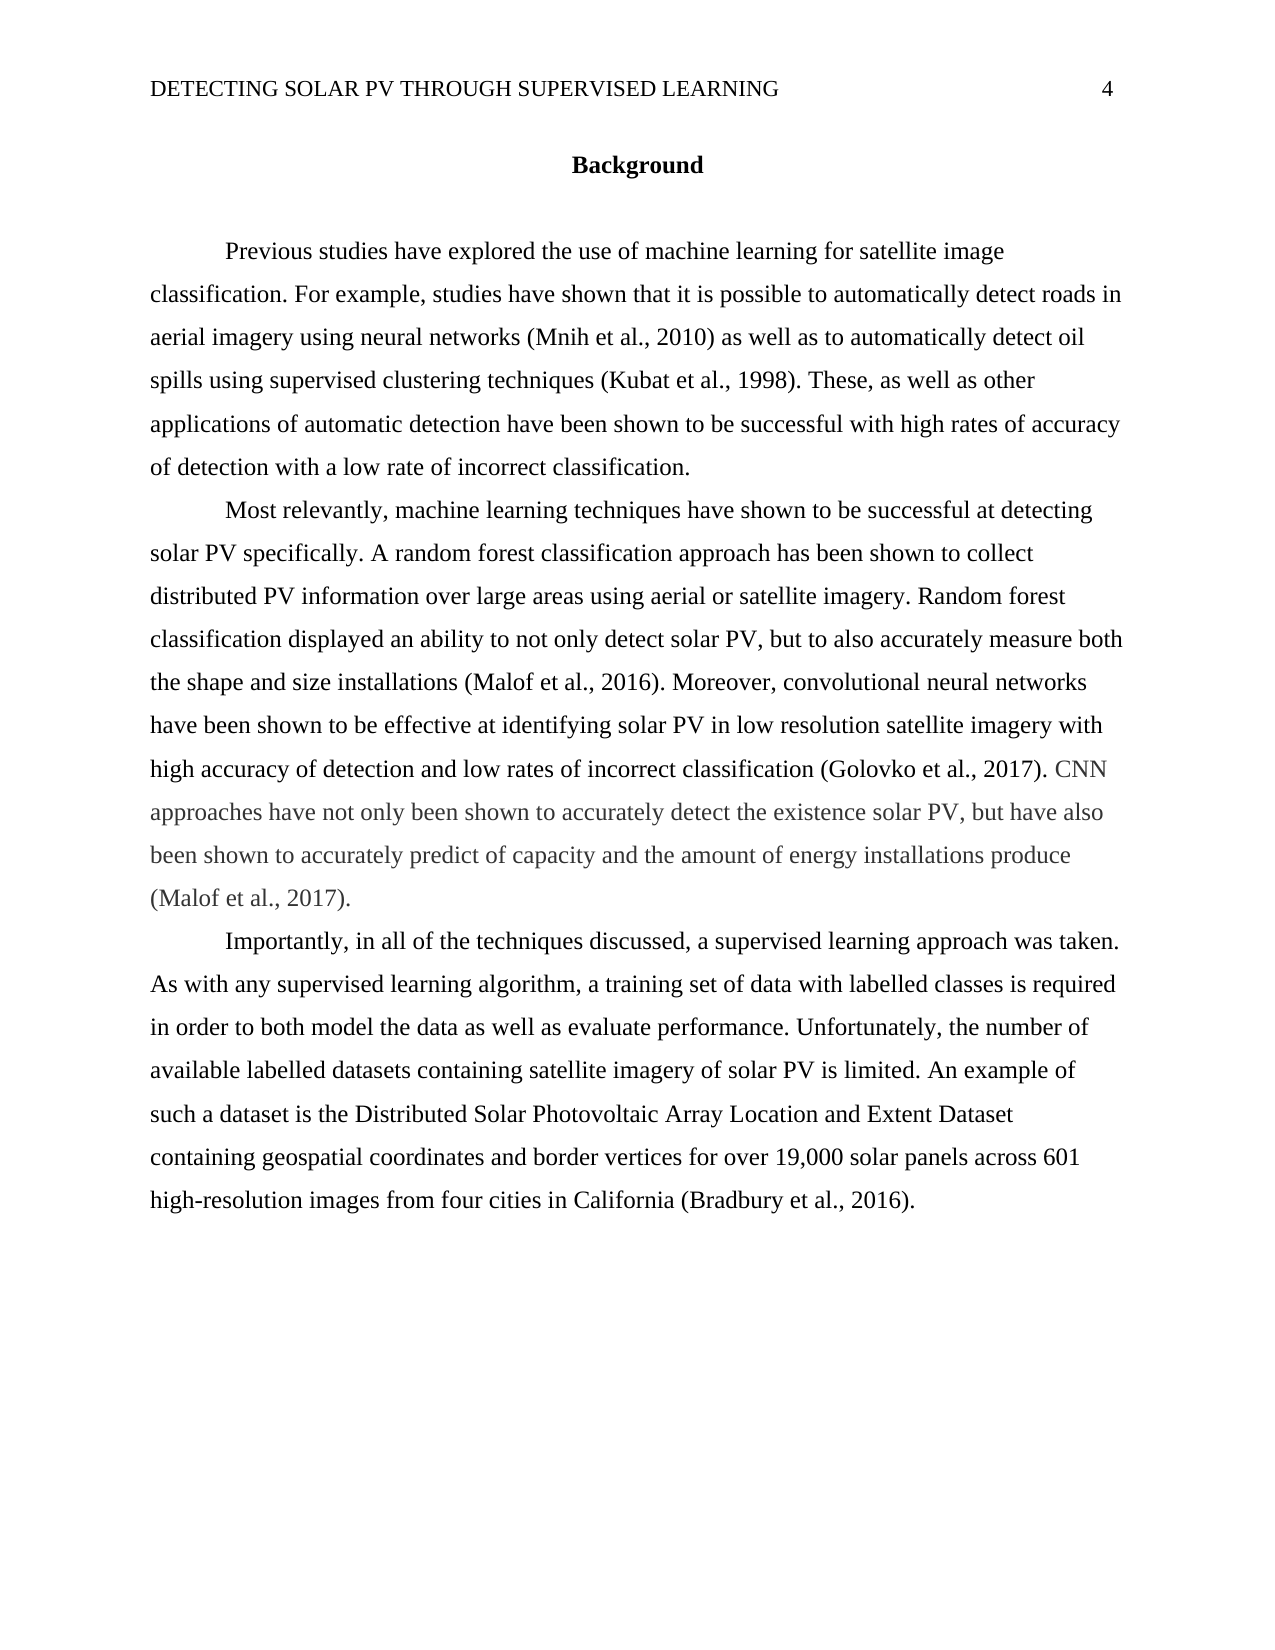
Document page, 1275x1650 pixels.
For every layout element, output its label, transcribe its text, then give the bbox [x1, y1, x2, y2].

text Previous studies have explored the use of machine learning for satellite image classification. For example, studies have shown that it is possible to automatically detect roads in aerial imagery using neural networks (Mnih et al., 2010) as well as to automatically detect oil spills using supervised clustering techniques (Kubat et al., 1998). These, as well as other applications of automatic detection have been shown to be successful with high rates of accuracy of detection with a low rate of incorrect classification. [150, 236, 1125, 481]
text Most relevantly, machine learning techniques have shown to be successful at detecting solar PV specifically. A random forest classification approach has been shown to collect distributed PV information over large areas using aerial or satellite imagery. Random forest classification displayed an ability to not only detect solar PV, but to also accurately measure both the shape and size installations (Malof et al., 2016). Moreover, convolutional neural networks have been shown to be effective at identifying solar PV in low resolution satellite imagery with high accuracy of detection and low rates of incorrect classification (Golovko et al., 2017). CNN approaches have not only been shown to accurately detect the existence solar PV, but have also been shown to accurately predict of capacity and the amount of energy installations produce (Malof et al., 2017). [150, 495, 1125, 912]
text Background [150, 150, 1125, 179]
text Importantly, in all of the techniques discussed, a supervised learning approach was taken. As with any supervised learning algorithm, a training set of data with labelled classes is required in order to both model the data as well as evaluate performance. Unfortunately, the number of available labelled datasets containing satellite imagery of solar PV is limited. An example of such a dataset is the Distributed Solar Photovoltaic Array Location and Extent Dataset containing geospatial coordinates and border vertices for over 19,000 solar panels across 601 high-resolution images from four cities in California (Bradbury et al., 2016). [150, 926, 1125, 1214]
